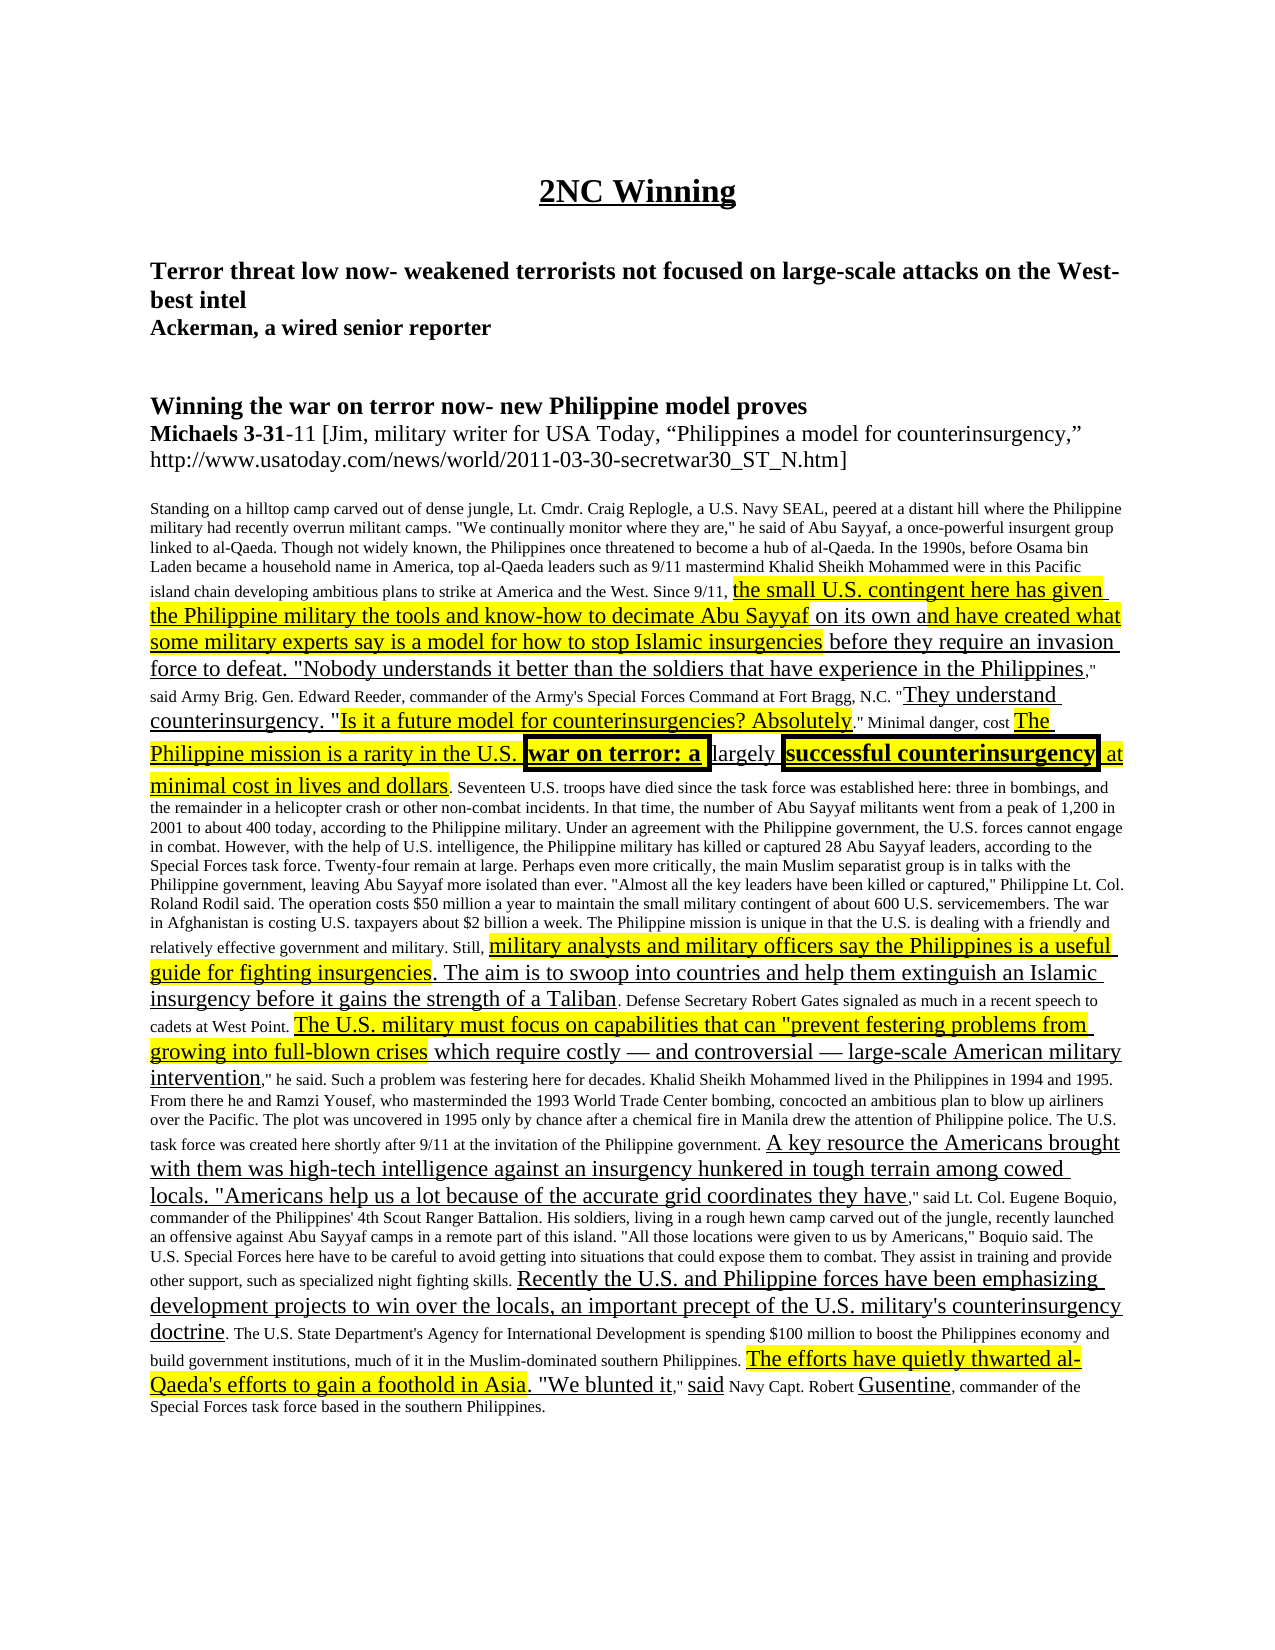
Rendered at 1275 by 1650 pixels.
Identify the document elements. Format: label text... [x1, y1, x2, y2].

subtitle Terror threat low now- weakened terrorists not focused on large-scale attacks on the West- best intel [150, 256, 1125, 314]
subtitle 2NC Winning [150, 171, 1125, 209]
subtitle Winning the war on terror now- new Philippine model proves [150, 391, 1125, 420]
text Michaels 3-31-11 [Jim, military writer for USA Today, “Philippines a model for counterinsurgency,” http://www.usatoday.com/news/world/2011-03-30-secretwar30_ST_N.htm] [150, 420, 1125, 473]
text Ackerman, a wired senior reporter [150, 314, 1125, 340]
text Standing on a hilltop camp carved out of dense jungle, Lt. Cmdr. Craig Replogle, a U.S. Navy SEAL, peered at a distant hill where the Philippine military had recently overrun militant camps. "We continually monitor where they are," he said of Abu Sayyaf, a once-powerful insurgent group linked to al-Qaeda. Though not widely known, the Philippines once threatened to become a hub of al-Qaeda. In the 1990s, before Osama bin Laden became a household name in America, top al-Qaeda leaders such as 9/11 mastermind Khalid Sheikh Mohammed were in this Pacific island chain developing ambitious plans to strike at America and the West. Since 9/11, the small U.S. contingent here has given the Philippine military the tools and know-how to decimate Abu Sayyaf on its own and have created what some military experts say is a model for how to stop Islamic insurgencies before they require an invasion force to defeat. "Nobody understands it better than the soldiers that have experience in the Philippines," said Army Brig. Gen. Edward Reeder, commander of the Army's Special Forces Command at Fort Bragg, N.C. "They understand counterinsurgency. "Is it a future model for counterinsurgencies? Absolutely." Minimal danger, cost The Philippine mission is a rarity in the U.S. war on terror: a largely successful counterinsurgency at minimal cost in lives and dollars. Seventeen U.S. troops have died since the task force was established here: three in bombings, and the remainder in a helicopter crash or other non-combat incidents. In that time, the number of Abu Sayyaf militants went from a peak of 1,200 in 2001 to about 400 today, according to the Philippine military. Under an agreement with the Philippine government, the U.S. forces cannot engage in combat. However, with the help of U.S. intelligence, the Philippine military has killed or captured 28 Abu Sayyaf leaders, according to the Special Forces task force. Twenty-four remain at large. Perhaps even more critically, the main Muslim separatist group is in talks with the Philippine government, leaving Abu Sayyaf more isolated than ever. "Almost all the key leaders have been killed or captured," Philippine Lt. Col. Roland Rodil said. The operation costs $50 million a year to maintain the small military contingent of about 600 U.S. servicemembers. The war in Afghanistan is costing U.S. taxpayers about $2 billion a week. The Philippine mission is unique in that the U.S. is dealing with a friendly and relatively effective government and military. Still, military analysts and military officers say the Philippines is a useful guide for fighting insurgencies. The aim is to swoop into countries and help them extinguish an Islamic insurgency before it gains the strength of a Taliban. Defense Secretary Robert Gates signaled as much in a recent speech to cadets at West Point. The U.S. military must focus on capabilities that can "prevent festering problems from growing into full-blown crises which require costly — and controversial — large-scale American military intervention," he said. Such a problem was festering here for decades. Khalid Sheikh Mohammed lived in the Philippines in 1994 and 1995. From there he and Ramzi Yousef, who masterminded the 1993 World Trade Center bombing, concocted an ambitious plan to blow up airliners over the Pacific. The plot was uncovered in 1995 only by chance after a chemical fire in Manila drew the attention of Philippine police. The U.S. task force was created here shortly after 9/11 at the invitation of the Philippine government. A key resource the Americans brought with them was high-tech intelligence against an insurgency hunkered in tough terrain among cowed locals. "Americans help us a lot because of the accurate grid coordinates they have," said Lt. Col. Eugene Boquio, commander of the Philippines' 4th Scout Ranger Battalion. His soldiers, living in a rough hewn camp carved out of the jungle, recently launched an offensive against Abu Sayyaf camps in a remote part of this island. "All those locations were given to us by Americans," Boquio said. The U.S. Special Forces here have to be careful to avoid getting into situations that could expose them to combat. They assist in training and provide other support, such as specialized night fighting skills. Recently the U.S. and Philippine forces have been emphasizing development projects to win over the locals, an important precept of the U.S. military's counterinsurgency doctrine. The U.S. State Department's Agency for International Development is spending $100 million to boost the Philippines economy and build government institutions, much of it in the Muslim-dominated southern Philippines. The efforts have quietly thwarted al-Qaeda's efforts to gain a foothold in Asia. "We blunted it," said Navy Capt. Robert Gusentine, commander of the Special Forces task force based in the southern Philippines. [150, 499, 1125, 1416]
